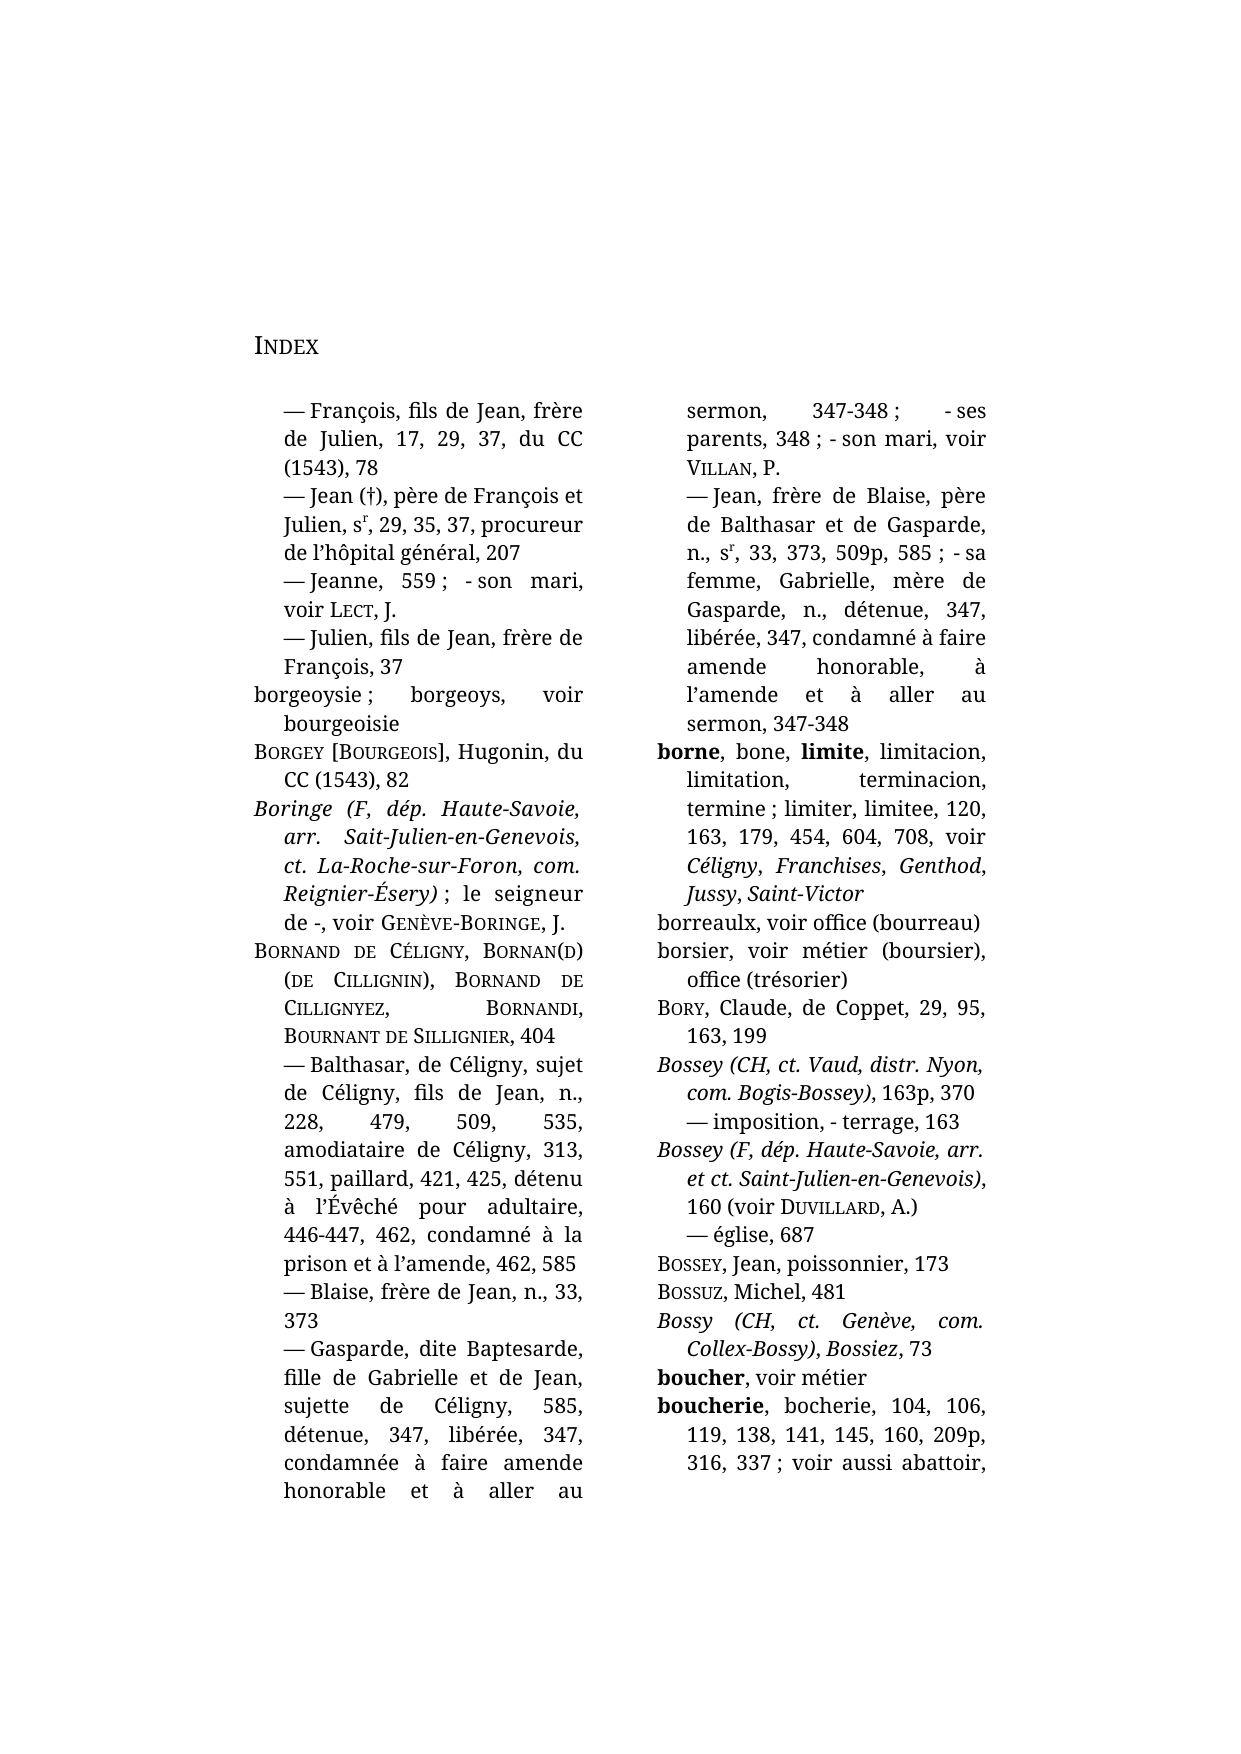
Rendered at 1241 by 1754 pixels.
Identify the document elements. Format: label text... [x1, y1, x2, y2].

text — Blaise, frère de Jean, n., 33, 373 [283, 1277, 583, 1334]
text Bossey (F, dép. Haute-Savoie, arr. et ct. Saint-Julien-en-Genevois), 160 (voir Duvillard, A.) [657, 1135, 986, 1221]
text Bossey, Jean, poissonnier, 173 [657, 1249, 986, 1277]
text boucher, voir métier [657, 1363, 986, 1391]
text borgeoysie ; borgeoys, voir bourgeoisie [254, 680, 583, 737]
text borne, bone, limite, limitacion, limitation, terminacion, termine ; limiter, limitee, 120, 163, 179, 454, 604, 708, voir Céligny, Franchises, Genthod, Jussy, Saint-Victor [657, 737, 986, 908]
text — Gasparde, dite Baptesarde, fille de Gabrielle et de Jean, sujette de Céligny, 585, détenue, 347, libérée, 347, condamnée à faire amende honorable et à aller au sermon, 347-348 ; - ses parents, 348 ; - son mari, voir Villan, P. [283, 1334, 583, 1505]
text — Jean (†), père de François et Julien, sr, 29, 35, 37, procureur de l’hôpital général, 207 [283, 481, 583, 567]
text — Jeanne, 559 ; - son mari, voir Lect, J. [283, 567, 583, 623]
text Bory, Claude, de Coppet, 29, 95, 163, 199 [657, 993, 986, 1050]
text boucherie, bocherie, 104, 106, 119, 138, 141, 145, 160, 209p, 316, 337 ; voir aussi abattoir, métier (boucher), proclamation publique [657, 1391, 986, 1477]
text — Balthasar, de Céligny, sujet de Céligny, fils de Jean, n., 228, 479, 509, 535, amodiataire de Céligny, 313, 551, paillard, 421, 425, détenu à l’Évêché pour adultaire, 446-447, 462, condamné à la prison et à l’amende, 462, 585 [283, 1050, 583, 1277]
text borsier, voir métier (boursier), office (trésorier) [657, 936, 986, 993]
text Bossy (CH, ct. Genève, com. Collex-Bossy), Bossiez, 73 [657, 1306, 986, 1363]
text borreaulx, voir office (bourreau) [657, 908, 986, 936]
text — Gasparde, dite Baptesarde, fille de Gabrielle et de Jean, sujette de Céligny, 585, détenue, 347, libérée, 347, condamnée à faire amende honorable et à aller au sermon, 347-348 ; - ses parents, 348 ; - son mari, voir Villan, P. [687, 396, 986, 481]
text — imposition, - terrage, 163 [687, 1107, 986, 1135]
text Borgey [Bourgeois], Hugonin, du CC (1543), 82 [254, 737, 583, 794]
text — Julien, fils de Jean, frère de François, 37 [283, 623, 583, 680]
text Boringe (F, dép. Haute-Savoie, arr. Sait-Julien-en-Genevois, ct. La-Roche-sur-Foron, com. Reignier-Ésery) ; le seigneur de -, voir Genève-Boringe, J. [254, 794, 583, 936]
text — Jean, frère de Blaise, père de Balthasar et de Gasparde, n., sr, 33, 373, 509p, 585 ; - sa femme, Gabrielle, mère de Gasparde, n., détenue, 347, libérée, 347, condamné à faire amende honorable, à l’amende et à aller au sermon, 347-348 [687, 481, 986, 737]
text — François, fils de Jean, frère de Julien, 17, 29, 37, du CC (1543), 78 [283, 396, 583, 481]
text — église, 687 [687, 1221, 986, 1249]
text Bornand de Céligny, Bornan(d) (de Cillignin), Bornand de Cillignyez, Bornandi, Bournant de Sillignier, 404 [254, 936, 583, 1050]
text Bossey (CH, ct. Vaud, distr. Nyon, com. Bogis-Bossey), 163p, 370 [657, 1050, 986, 1107]
text Bossuz, Michel, 481 [657, 1277, 986, 1306]
